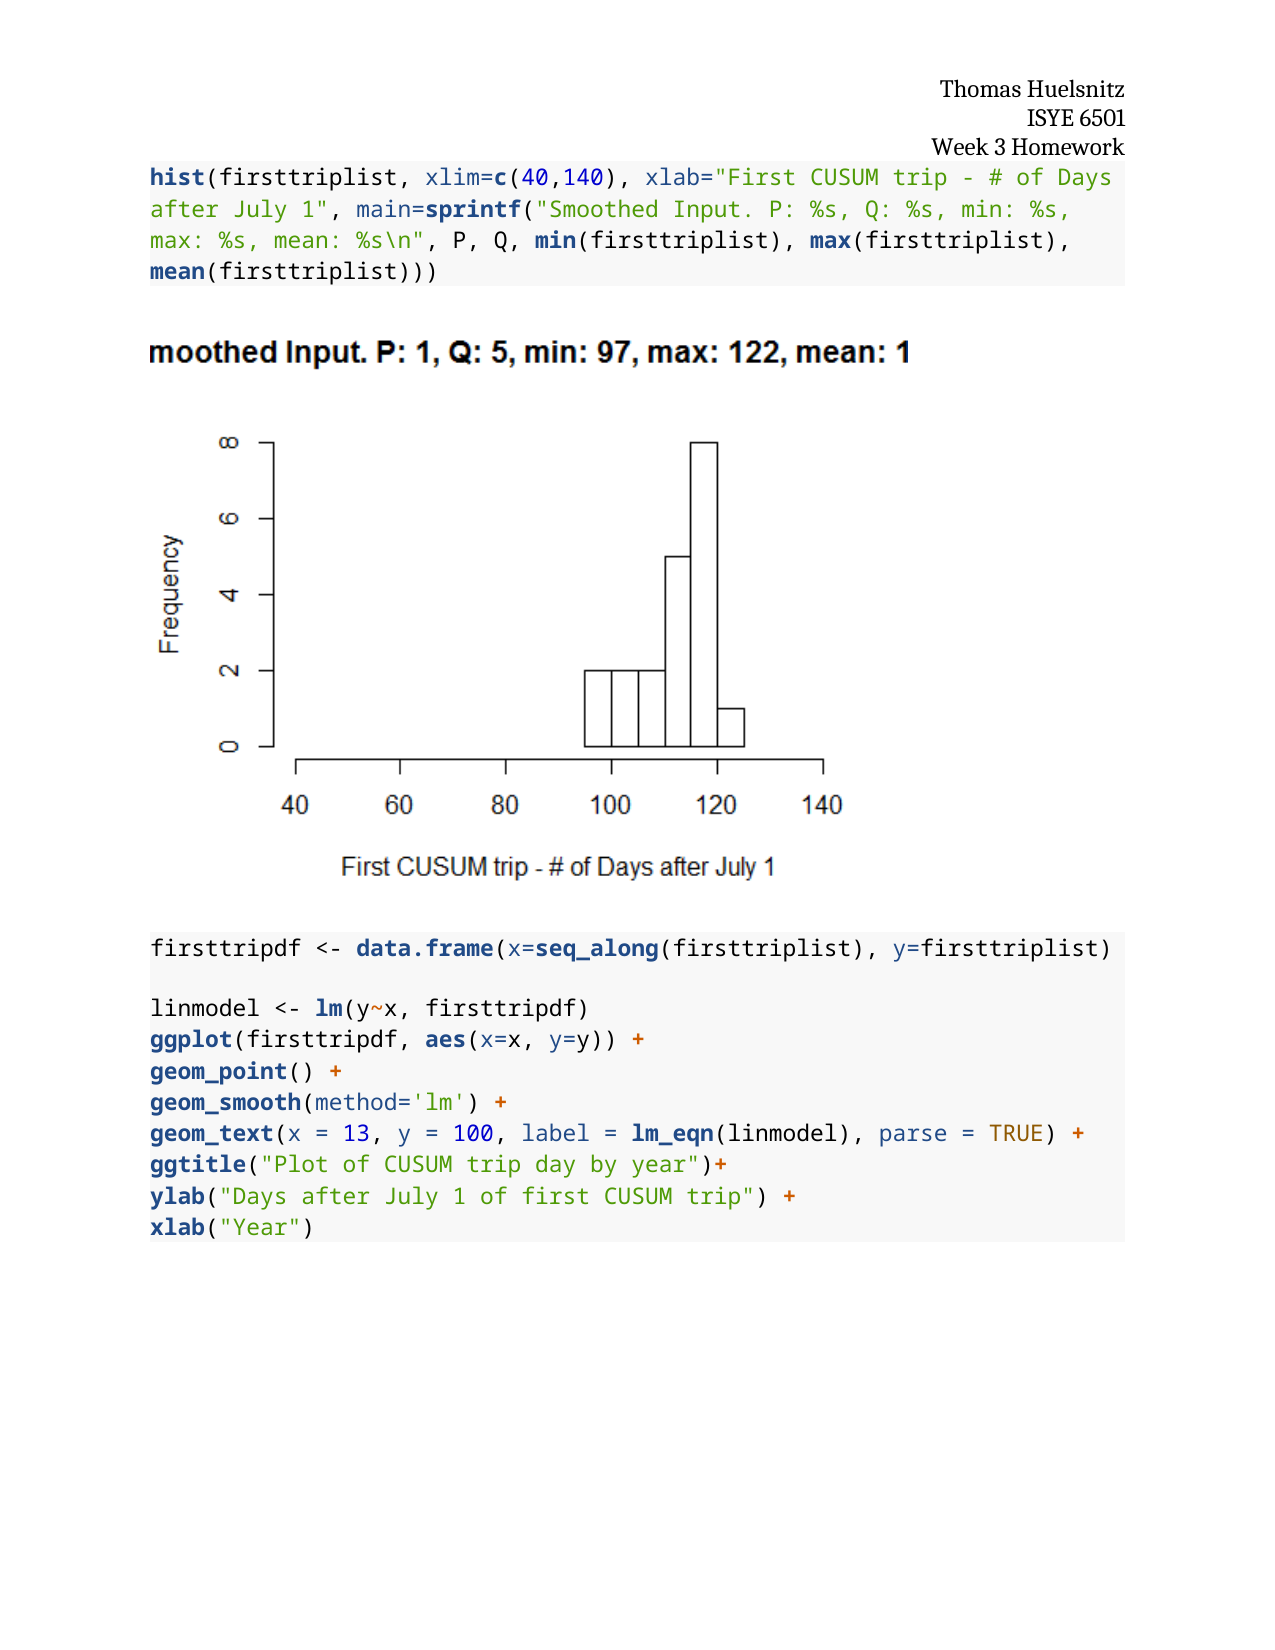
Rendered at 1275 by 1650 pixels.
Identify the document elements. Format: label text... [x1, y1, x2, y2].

text firsttripdf <- data.frame(x=seq_along(firsttriplist), y=firsttriplist) linmodel <- lm(y~x, firsttripdf) ggplot(firsttripdf, aes(x=x, y=y)) + geom_point() + geom_smooth(method='lm') + geom_text(x = 13, y = 100, label = lm_eqn(linmodel), parse = TRUE) + ggtitle("Plot of CUSUM trip day by year")+ ylab("Days after July 1 of first CUSUM trip") + xlab("Year") [150, 932, 1125, 1242]
picture [150, 307, 908, 914]
text hist(firsttriplist, xlim=c(40,140), xlab="First CUSUM trip - # of Days after July 1", main=sprintf("Smoothed Input. P: %s, Q: %s, min: %s, max: %s, mean: %s\n", P, Q, min(firsttriplist), max(firsttriplist), mean(firsttriplist))) [150, 161, 1125, 286]
